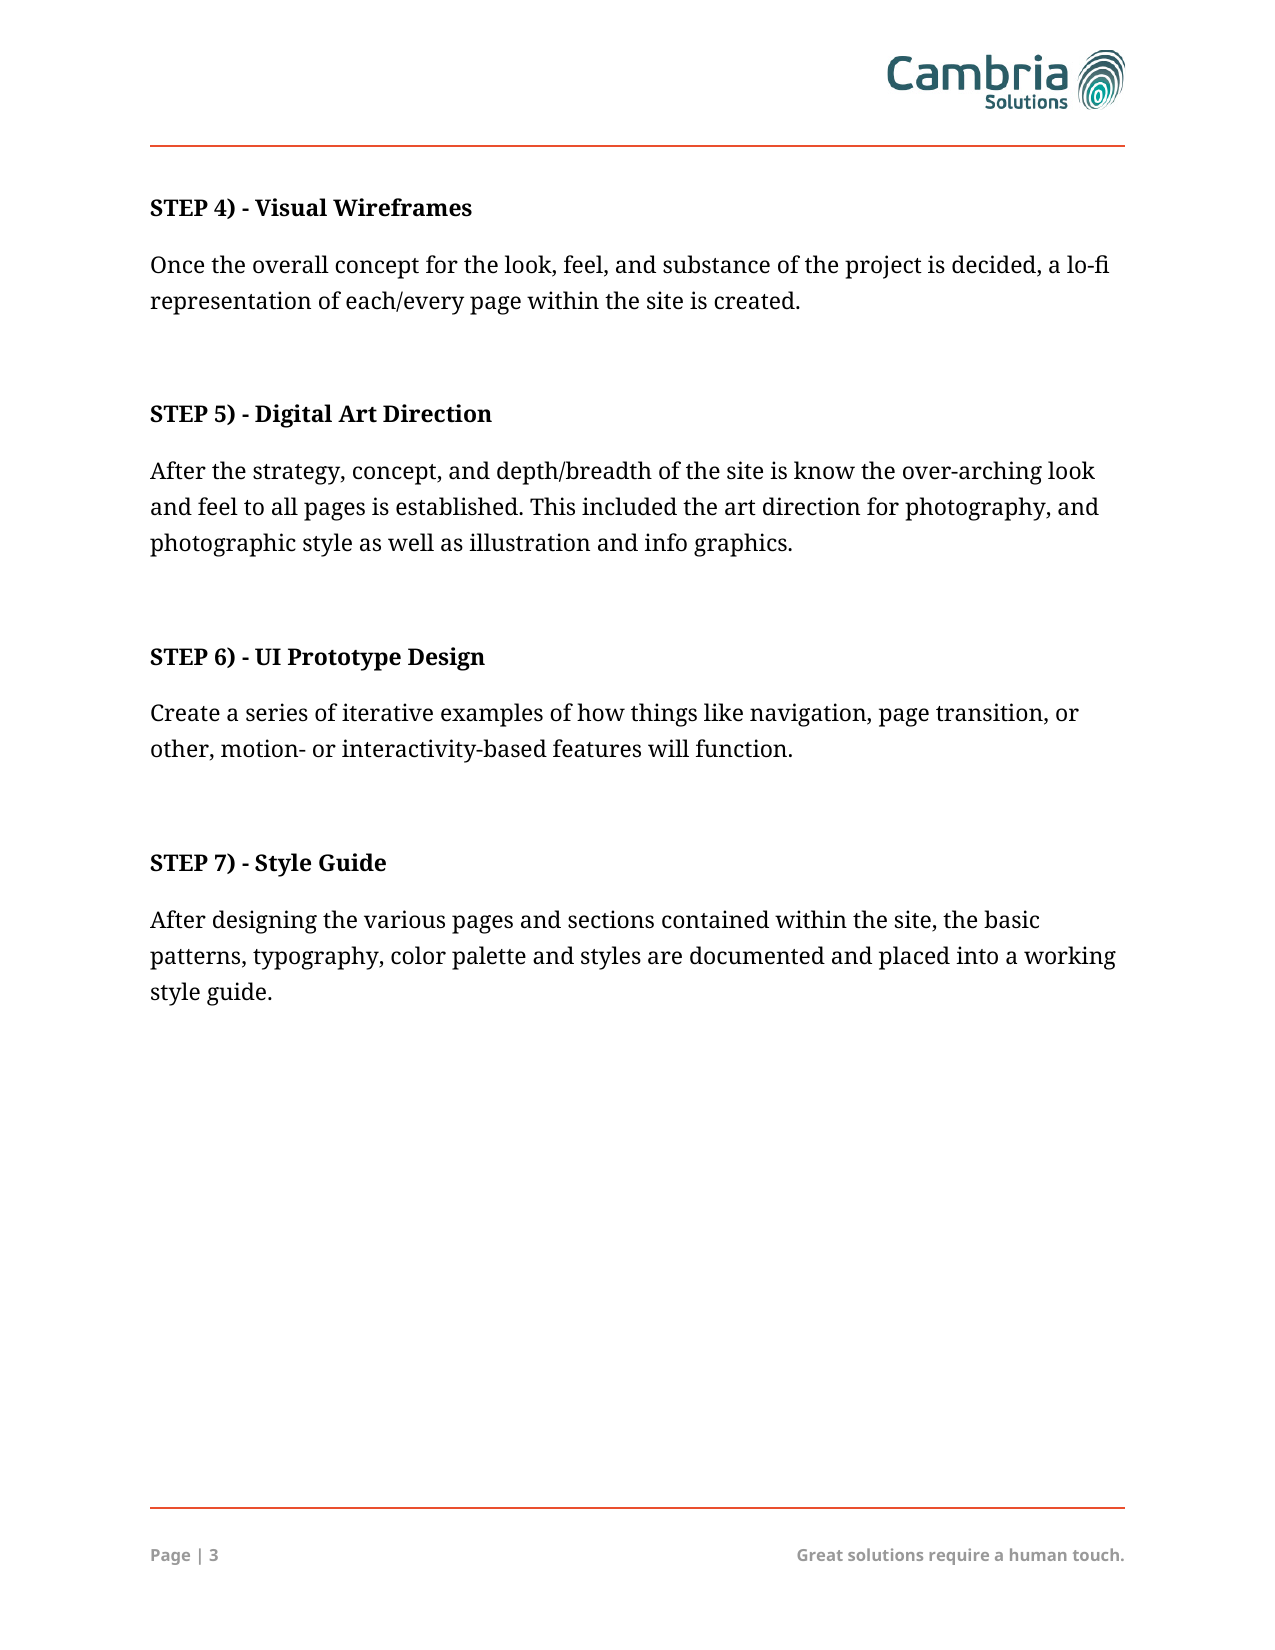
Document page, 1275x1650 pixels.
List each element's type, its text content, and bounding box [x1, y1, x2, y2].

text STEP 6) - UI Prototype Design [150, 641, 1125, 672]
text After the strategy, concept, and depth/breadth of the site is know the over-arching look and feel to all pages is established. This included the art direction for photography, and photographic style as well as illustration and info graphics. [150, 455, 1125, 558]
text STEP 4) - Visual Wireframes [150, 192, 1125, 223]
text After designing the various pages and sections contained within the site, the basic patterns, typography, color palette and styles are documented and placed into a working style guide. [150, 904, 1125, 1007]
picture [887, 50, 1125, 110]
text STEP 7) - Style Guide [150, 847, 1125, 878]
text STEP 5) - Digital Art Direction [150, 398, 1125, 430]
text Once the overall concept for the look, feel, and substance of the project is decided, a lo-fi representation of each/every page within the site is created. [150, 249, 1125, 316]
text Create a series of iterative examples of how things like navigation, page transition, or other, motion- or interactivity-based features will function. [150, 697, 1125, 764]
